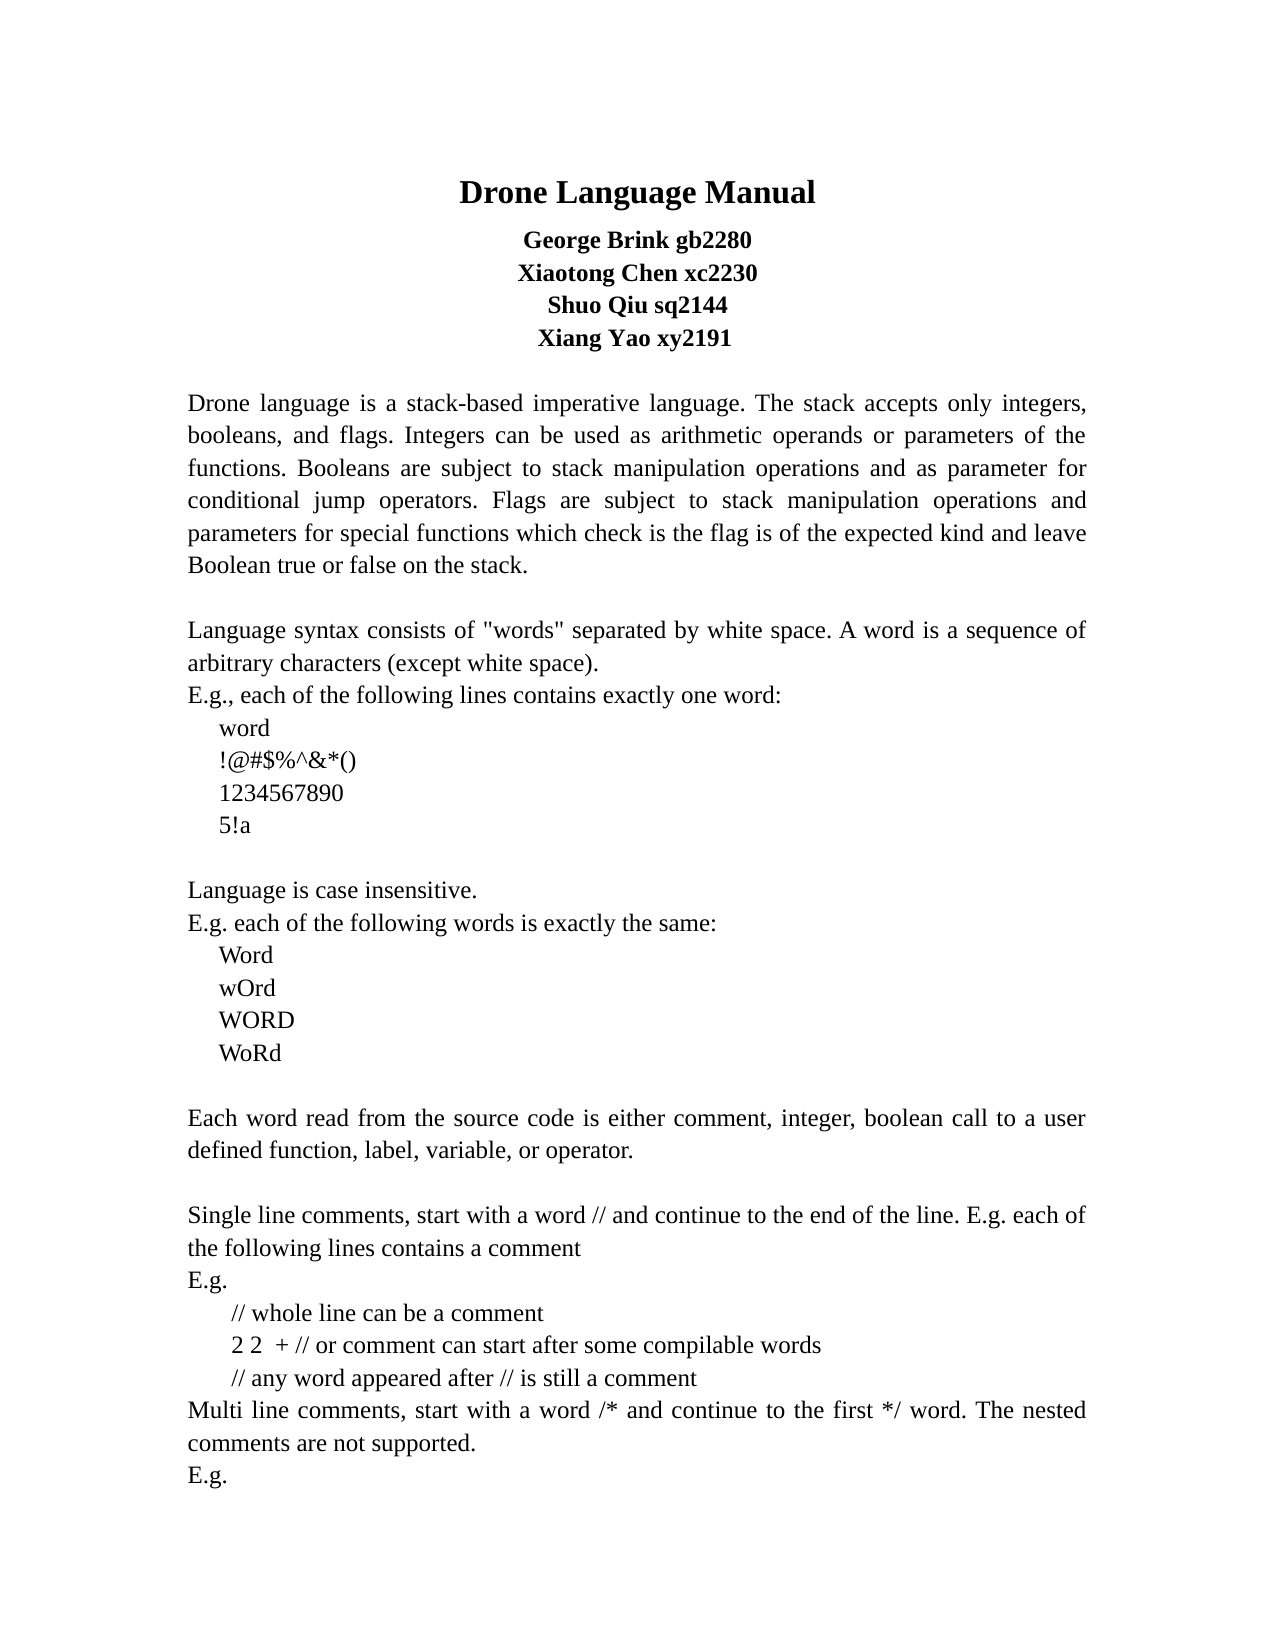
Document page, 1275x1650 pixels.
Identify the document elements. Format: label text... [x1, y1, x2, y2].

text WORD [187, 1004, 1087, 1036]
text E.g. [187, 1264, 1087, 1296]
text Shuo Qiu sq2144 [187, 289, 1087, 321]
text !@#$%^&*() [187, 744, 1087, 776]
text Xiaotong Chen xc2230 [187, 256, 1087, 289]
text Drone language is a stack-based imperative language. The stack accepts only integers, booleans, and flags. Integers can be used as arithmetic operands or parameters of the functions. Booleans are subject to stack manipulation operations and as parameter for conditional jump operators. Flags are subject to stack manipulation operations and parameters for special functions which check is the flag is of the expected kind and leave Boolean true or false on the stack. [187, 386, 1087, 581]
text wOrd [187, 971, 1087, 1004]
text // whole line can be a comment [187, 1296, 1087, 1329]
text 5!a [187, 809, 1087, 841]
text WoRd [187, 1036, 1087, 1069]
text // any word appeared after // is still a comment [187, 1361, 1087, 1394]
text Xiang Yao xy2191 [494, 321, 1087, 354]
text E.g. [187, 1459, 1087, 1491]
text Drone Language Manual [187, 159, 1087, 224]
text Language is case insensitive. [187, 874, 1087, 906]
text E.g. each of the following words is exactly the same: [187, 906, 1087, 939]
text word [187, 711, 1087, 744]
text George Brink gb2280 [187, 224, 1087, 256]
text Word [187, 939, 1087, 971]
text E.g., each of the following lines contains exactly one word: [187, 679, 1087, 711]
text Language syntax consists of "words" separated by white space. A word is a sequence of arbitrary characters (except white space). [187, 614, 1087, 679]
text Multi line comments, start with a word /* and continue to the first */ word. The nested comments are not supported. [187, 1394, 1087, 1459]
text Each word read from the source code is either comment, integer, boolean call to a user defined function, label, variable, or operator. [187, 1101, 1087, 1166]
text 2 2 + // or comment can start after some compilable words [187, 1329, 1087, 1361]
text 1234567890 [187, 776, 1087, 809]
text Single line comments, start with a word // and continue to the end of the line. E.g. each of the following lines contains a comment [187, 1199, 1087, 1264]
